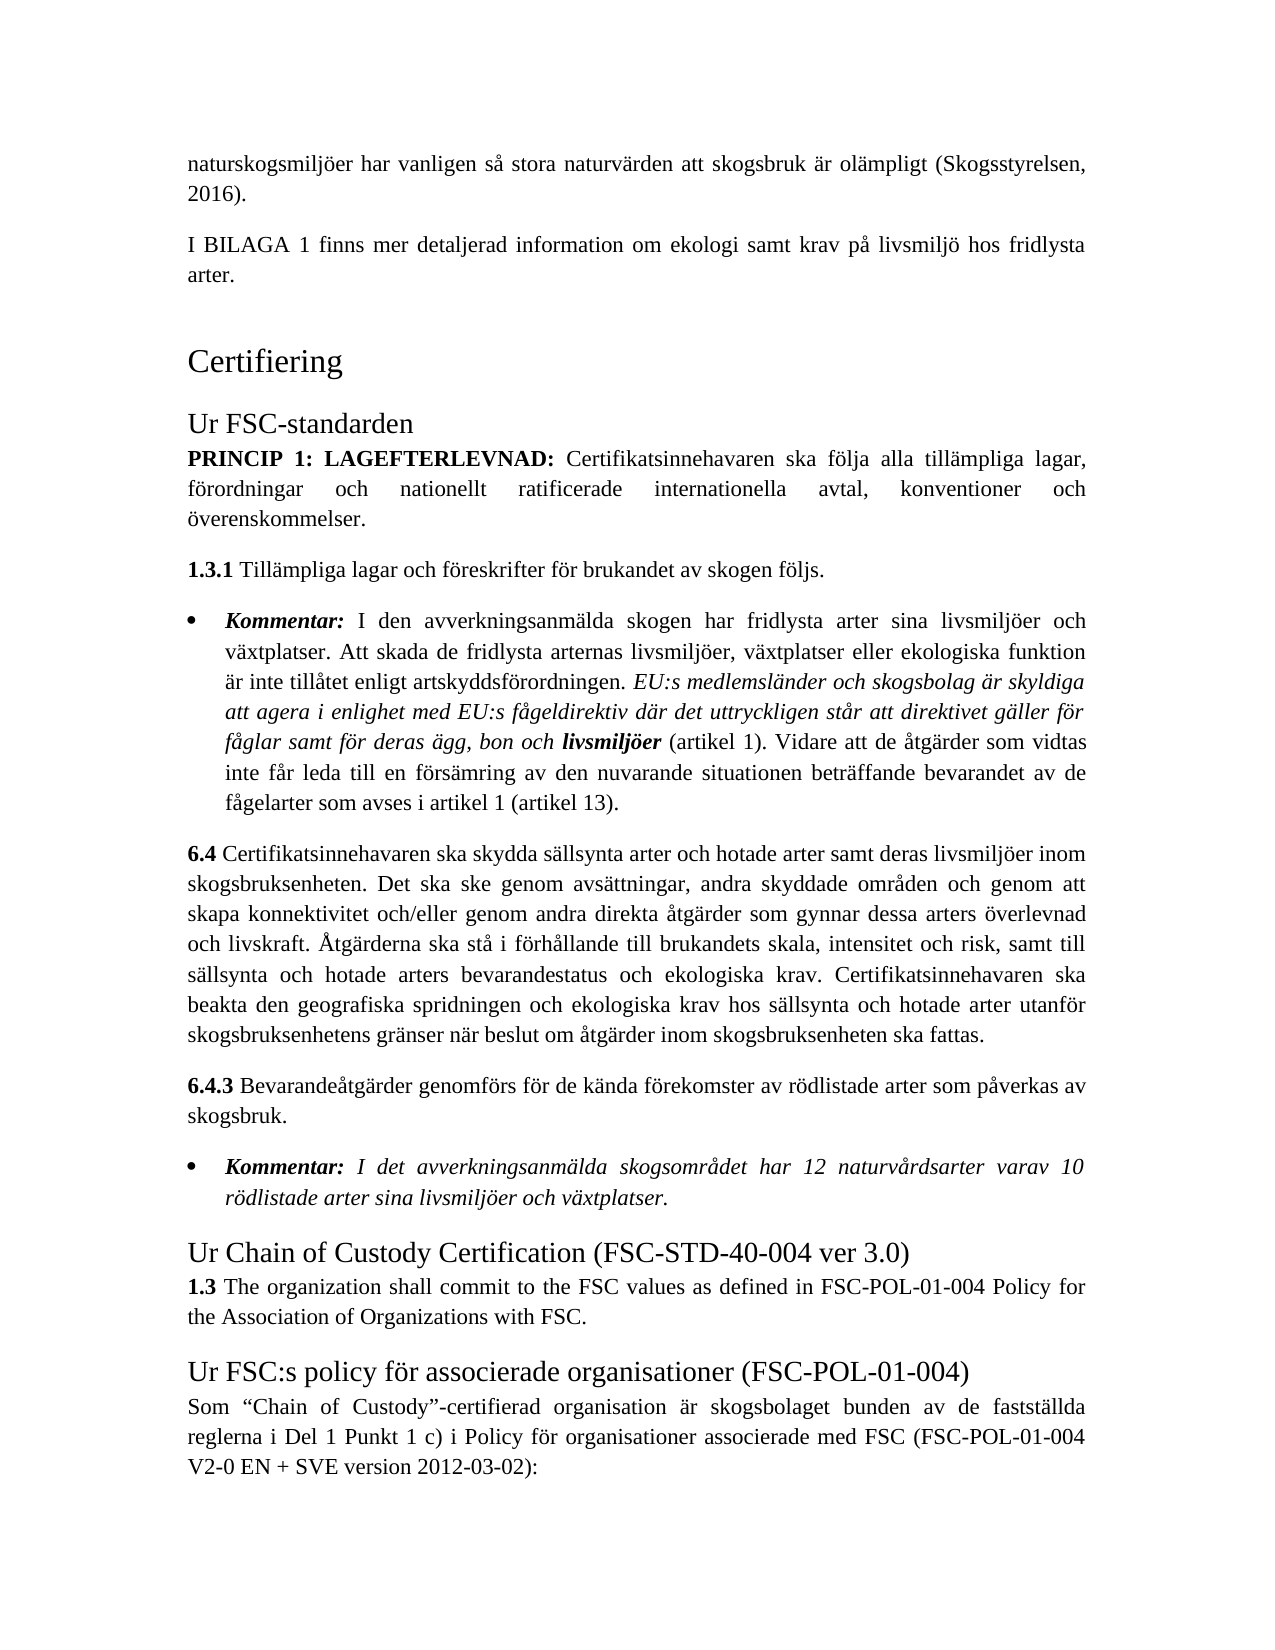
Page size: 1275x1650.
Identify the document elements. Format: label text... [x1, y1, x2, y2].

text 6.4 Certifikatsinnehavaren ska skydda sällsynta arter och hotade arter samt deras livsmiljöer inom skogsbruksenheten. Det ska ske genom avsättningar, andra skyddade områden och genom att skapa konnektivitet och/eller genom andra direkta åtgärder som gynnar dessa arters överlevnad och livskraft. Åtgärderna ska stå i förhållande till brukandets skala, intensitet och risk, samt till sällsynta och hotade arters bevarandestatus och ekologiska krav. Certifikatsinnehavaren ska beakta den geografiska spridningen och ekologiska krav hos sällsynta och hotade arter utanför skogsbruksenhetens gränser när beslut om åtgärder inom skogsbruksenheten ska fattas. [187, 840, 1087, 1047]
text 6.4.3 Bevarandeåtgärder genomförs för de kända förekomster av rödlistade arter som påverkas av skogsbruk. [187, 1072, 1087, 1129]
subtitle Ur FSC-standarden [187, 407, 1087, 440]
text Som “Chain of Custody”-certifierad organisation är skogsbolaget bunden av de fastställda reglerna i Del 1 Punkt 1 c) i Policy för organisationer associerade med FSC (FSC-POL-01-004 V2-0 EN + SVE version 2012-03-02): [187, 1393, 1087, 1480]
subtitle Ur FSC:s policy för associerade organisationer (FSC-POL-01-004) [187, 1354, 1087, 1388]
text I BILAGA 1 finns mer detaljerad information om ekologi samt krav på livsmiljö hos fridlysta arter. [187, 231, 1087, 288]
text 1.3.1 Tillämpliga lagar och föreskrifter för brukandet av skogen följs. [187, 557, 1087, 583]
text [187, 150, 1087, 207]
text 1.3 The organization shall commit to the FSC values as defined in FSC-POL-01-004 Policy for the Association of Organizations with FSC. [187, 1273, 1087, 1330]
subtitle Ur Chain of Custody Certification (FSC-STD-40-004 ver 3.0) [187, 1235, 1087, 1268]
list Kommentar: I det avverkningsanmälda skogsområdet har 12 naturvårdsarter varav 10 rödlistade arter sina livsmiljöer och växtplatser. [187, 1153, 1087, 1210]
text PRINCIP 1: LAGEFTERLEVNAD: Certifikatsinnehavaren ska följa alla tillämpliga lagar, förordningar och nationellt ratificerade internationella avtal, konventioner och överenskommelser. [187, 445, 1087, 532]
subtitle Certifiering [187, 342, 1087, 380]
list Kommentar: I den avverkningsanmälda skogen har fridlysta arter sina livsmiljöer och växtplatser. Att skada de fridlysta arternas livsmiljöer, växtplatser eller ekologiska funktion är inte tillåtet enligt artskyddsförordningen. EU:s medlemsländer och skogsbolag är skyldiga att agera i enlighet med EU:s fågeldirektiv där det uttryckligen står att direktivet gäller för fåglar samt för deras ägg, bon och livsmiljöer (artikel 1). Vidare att de åtgärder som vidtas inte får leda till en försämring av den nuvarande situationen beträffande bevarandet av de fågelarter som avses i artikel 1 (artikel 13). [187, 608, 1087, 815]
